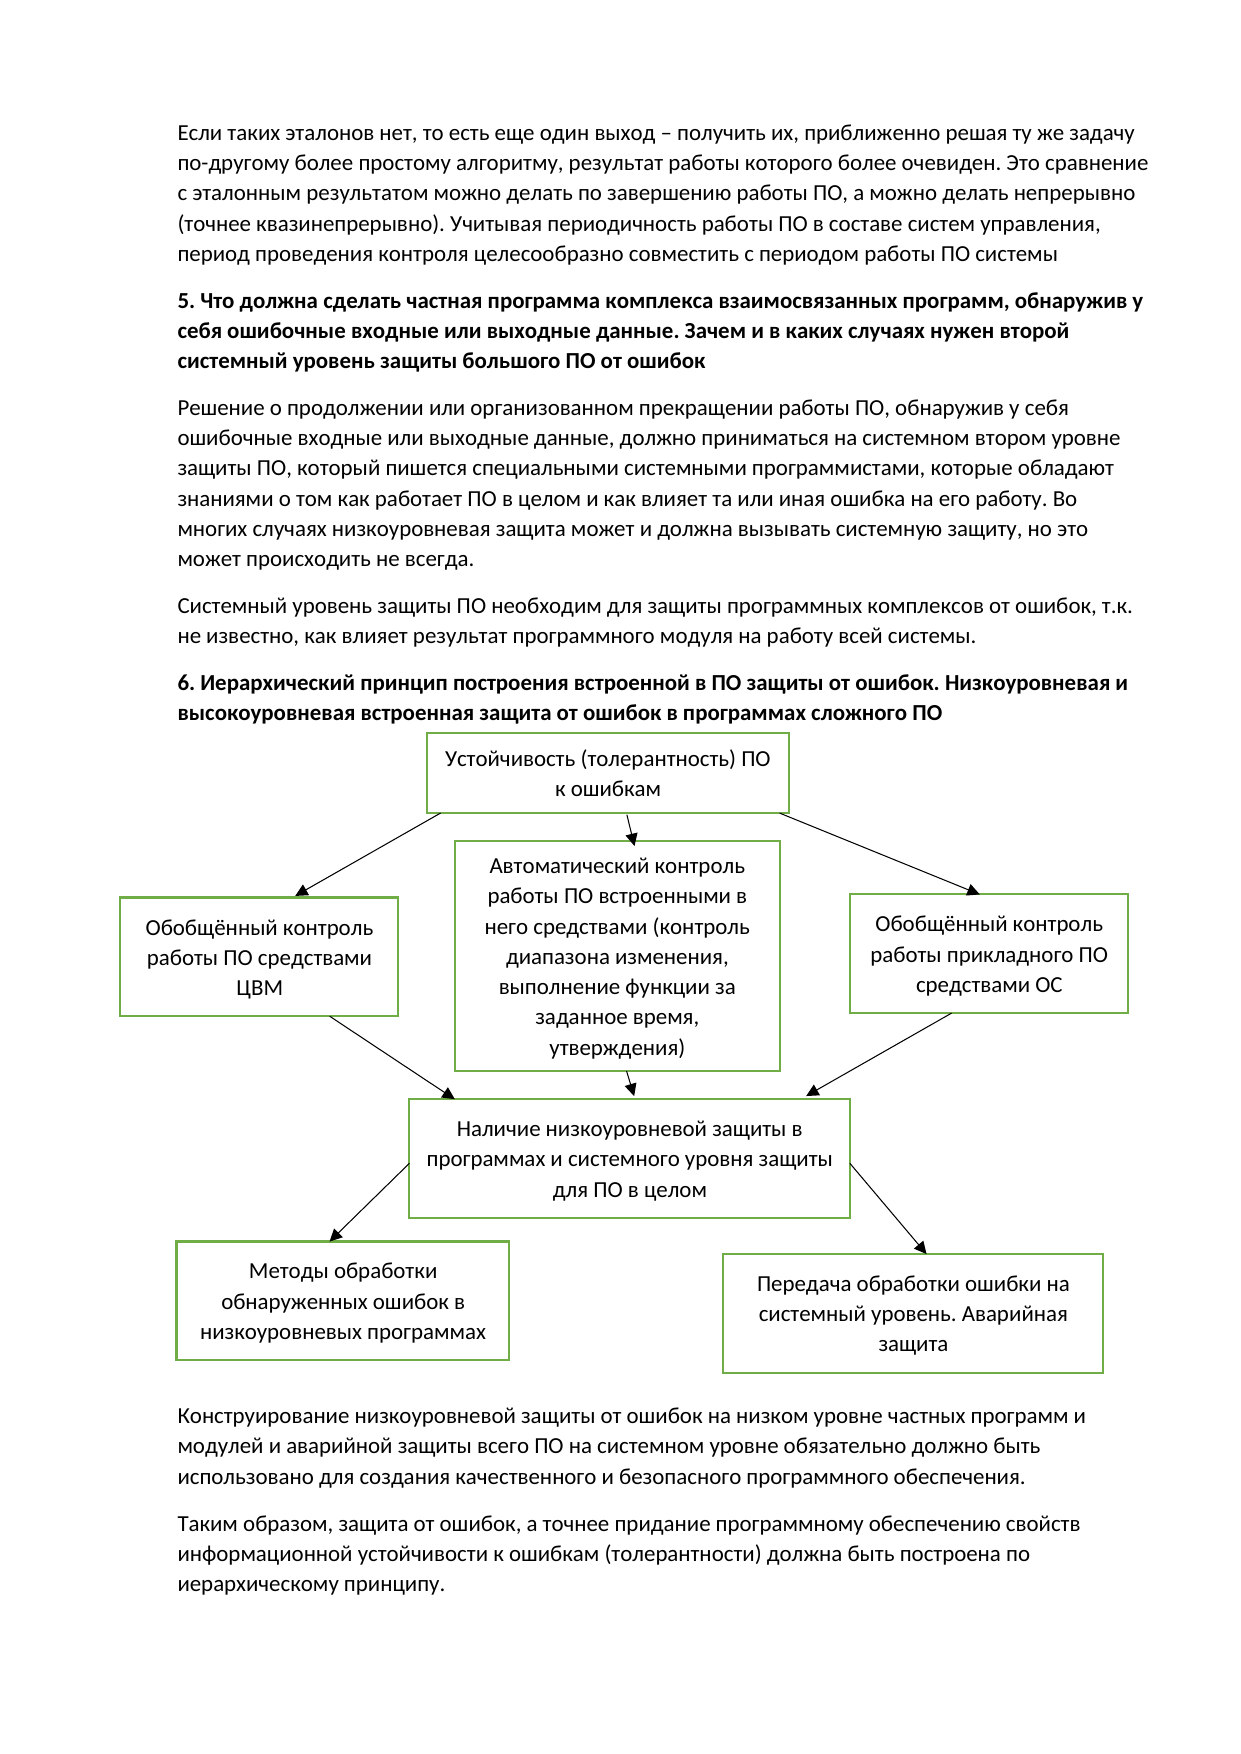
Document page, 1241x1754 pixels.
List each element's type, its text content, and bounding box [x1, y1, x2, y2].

text Решение о продолжении или организованном прекращении работы ПО, обнаружив у себя ошибочные входные или выходные данные, должно приниматься на системном втором уровне защиты ПО, который пишется специальными системными программистами, которые обладают знаниями о том как работает ПО в целом и как влияет та или иная ошибка на его работу. Во многих случаях низкоуровневая защита может и должна вызывать системную защиту, но это может происходить не всегда. [177, 393, 1152, 572]
text 5. Что должна сделать частная программа комплекса взаимосвязанных программ, обнаружив у себя ошибочные входные или выходные данные. Зачем и в каких случаях нужен второй системный уровень защиты большого ПО от ошибок [177, 286, 1152, 374]
text Таким образом, защита от ошибок, а точнее придание программному обеспечению свойств информационной устойчивости к ошибкам (толерантности) должна быть построена по иерархическому принципу. [177, 1509, 1152, 1597]
text 6. Иерархический принцип построения встроенной в ПО защиты от ошибок. Низкоуровневая и высокоуровневая встроенная защита от ошибок в программах сложного ПО [177, 668, 1152, 726]
text Системный уровень защиты ПО необходим для защиты программных комплексов от ошибок, т.к. не известно, как влияет результат программного модуля на работу всей системы. [177, 591, 1152, 649]
text Если таких эталонов нет, то есть еще один выход – получить их, приближенно решая ту же задачу по-другому более простому алгоритму, результат работы которого более очевиден. Это сравнение с эталонным результатом можно делать по завершению работы ПО, а можно делать непрерывно (точнее квазинепрерывно). Учитывая периодичность работы ПО в составе систем управления, период проведения контроля целесообразно совместить с периодом работы ПО системы [177, 118, 1152, 267]
text Конструирование низкоуровневой защиты от ошибок на низком уровне частных программ и модулей и аварийной защиты всего ПО на системном уровне обязательно должно быть использовано для создания качественного и безопасного программного обеспечения. [177, 1401, 1152, 1490]
